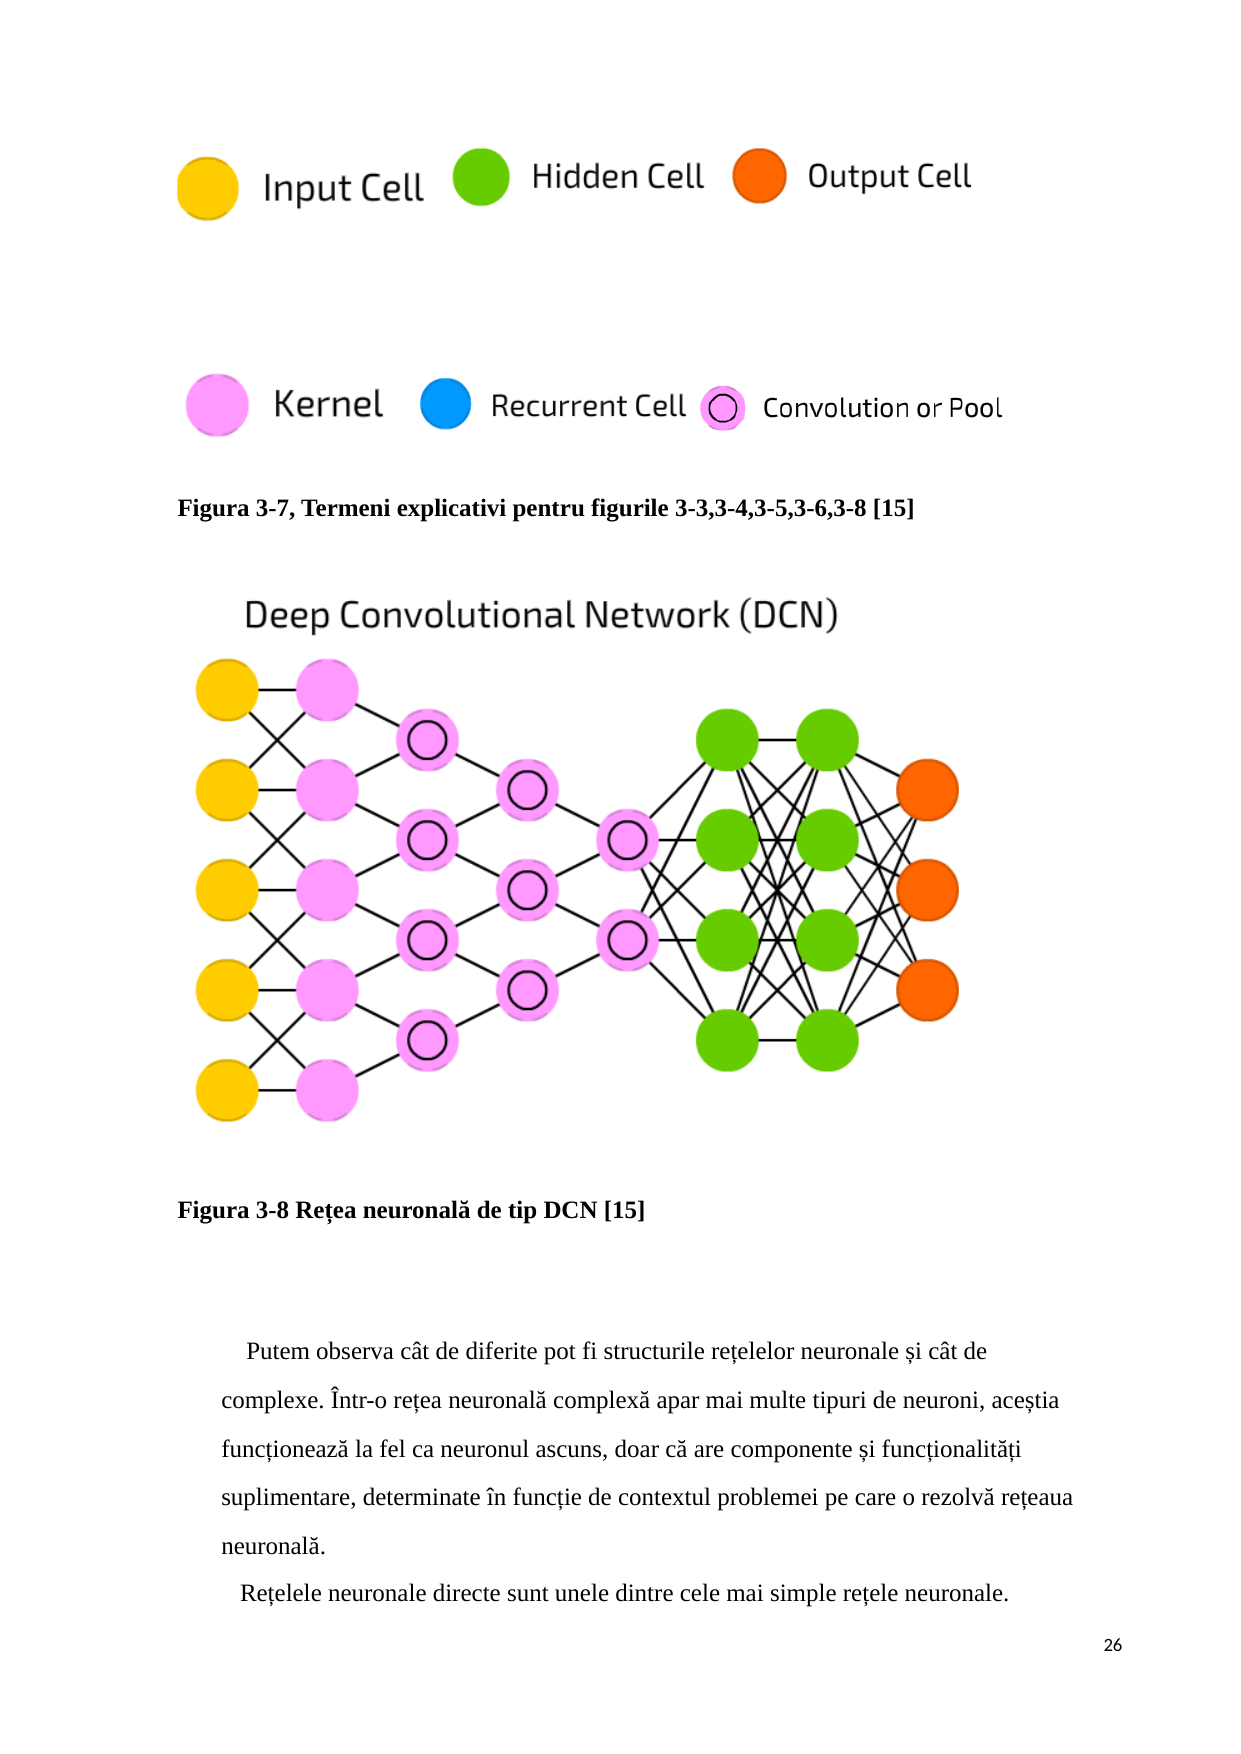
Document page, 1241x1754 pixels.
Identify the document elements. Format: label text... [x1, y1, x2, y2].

text Figura 3-8 Rețea neuronală de tip DCN [15] [177, 1194, 1122, 1226]
text Figura 3-7, Termeni explicativi pentru figurile 3-3,3-4,3-5,3-6,3-8 [15] [177, 491, 1122, 524]
text Putem observa cât de diferite pot fi structurile rețelelor neuronale și cât de complexe. Într-o rețea neuronală complexă apar mai multe tipuri de neuroni, aceștia funcționează la fel ca neuronul ascuns, doar că are componente și funcționalități suplimentare, determinate în funcție de contextul problemei pe care o rezolvă rețeaua neuronală. [221, 1334, 1078, 1562]
picture [414, 365, 1016, 458]
picture [177, 146, 429, 239]
picture [177, 360, 403, 458]
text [221, 1576, 1078, 1609]
picture [177, 595, 979, 1173]
picture [447, 135, 984, 219]
